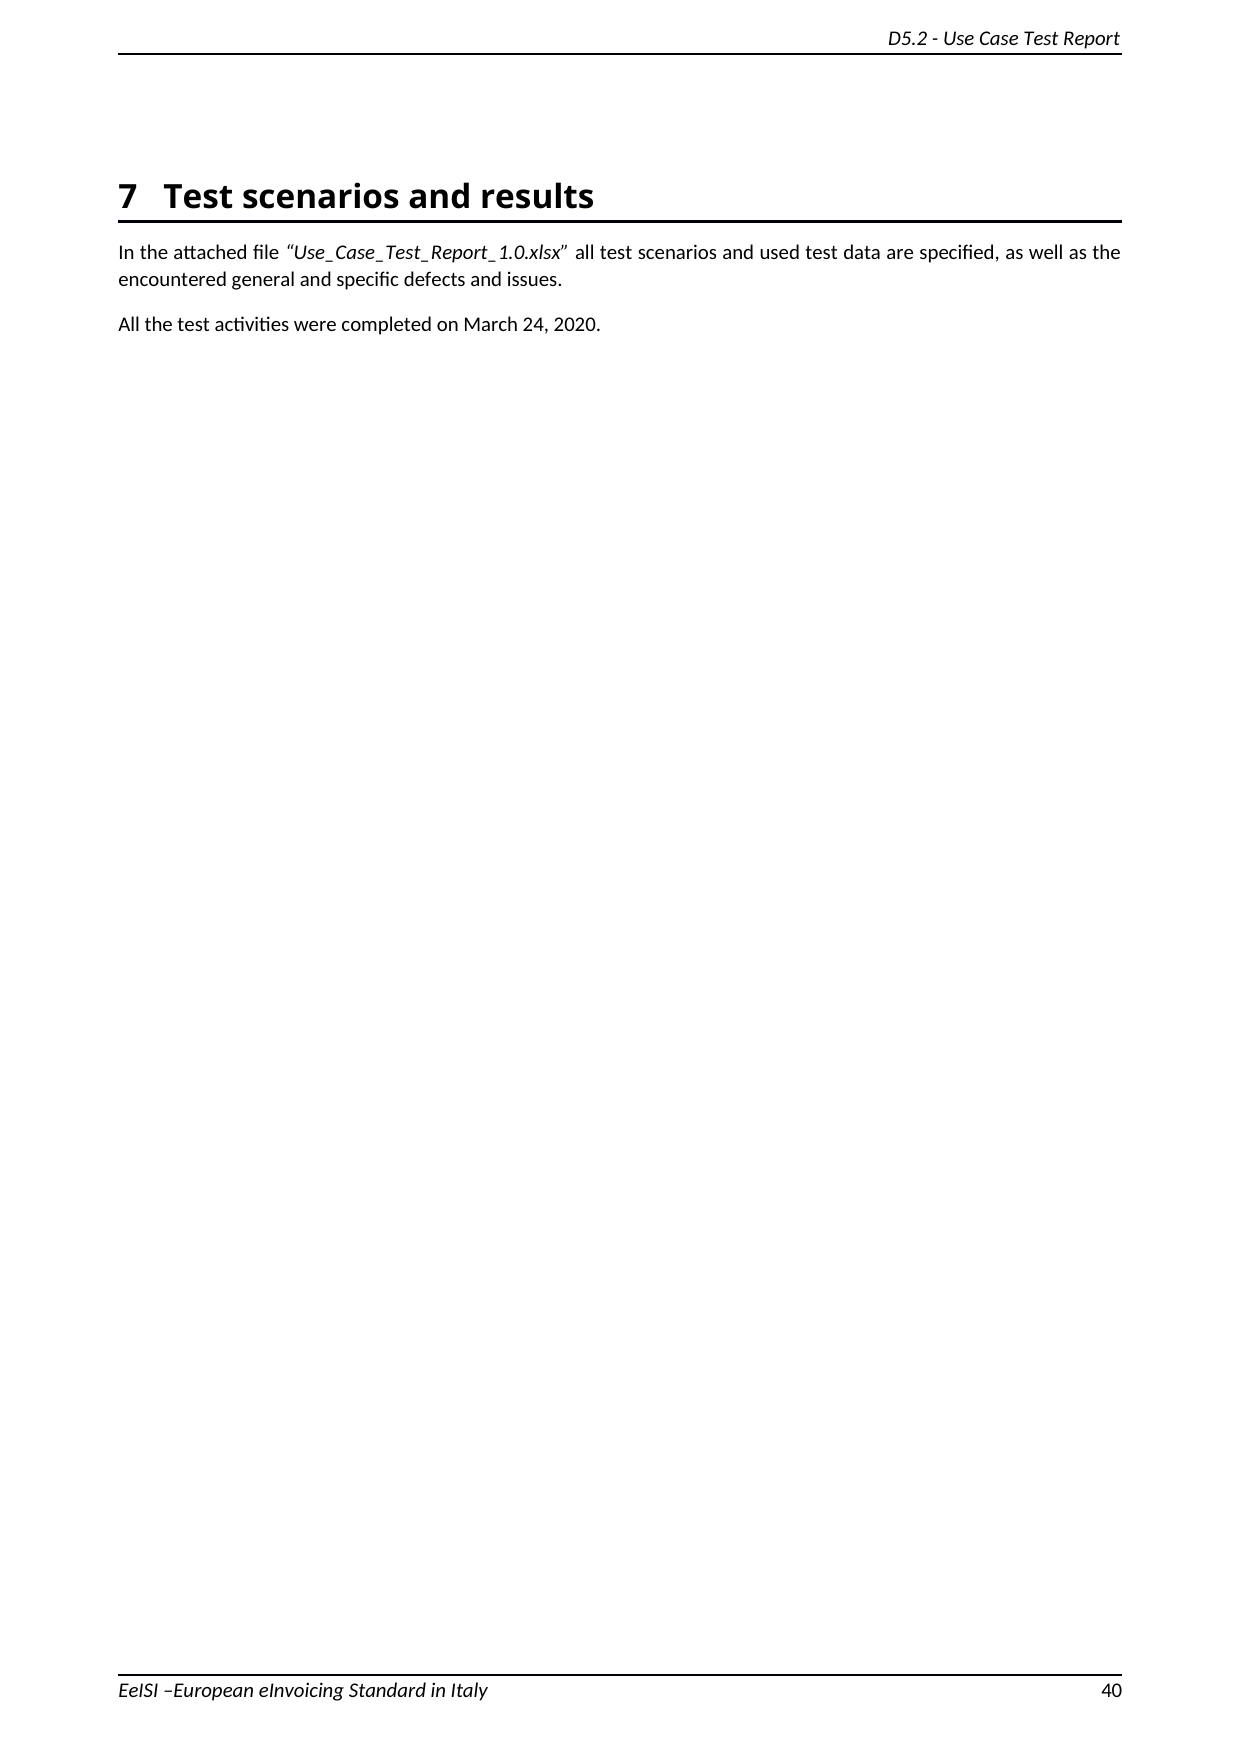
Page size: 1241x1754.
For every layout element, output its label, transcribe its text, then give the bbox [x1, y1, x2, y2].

text In the attached file “Use_Case_Test_Report_1.0.xlsx” all test scenarios and used test data are specified, as well as the encountered general and specific defects and issues. [118, 239, 1122, 292]
text All the test activities were completed on March 24, 2020. [118, 311, 1122, 336]
subtitle Test scenarios and results [118, 173, 1122, 220]
